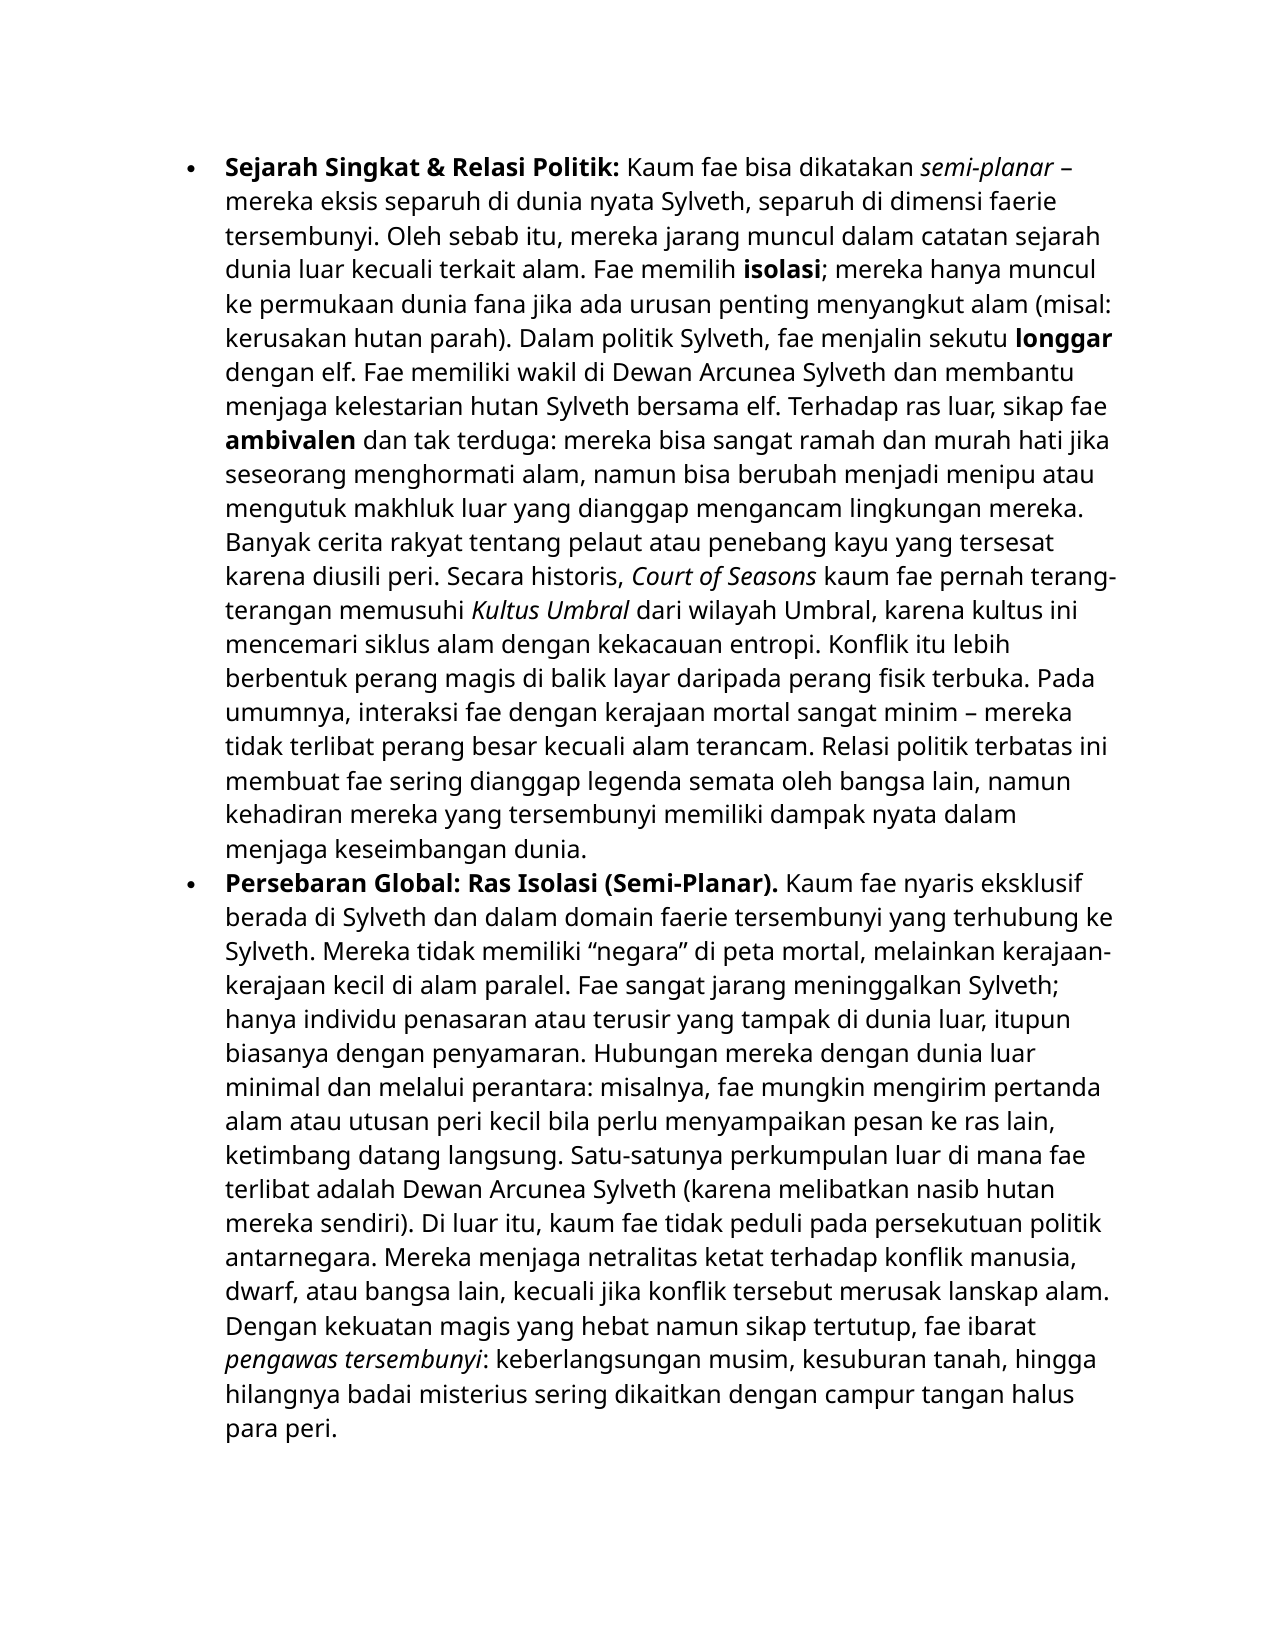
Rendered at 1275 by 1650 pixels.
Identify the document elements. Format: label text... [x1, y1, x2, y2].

list Persebaran Global: Ras Isolasi (Semi-Planar). Kaum fae nyaris eksklusif berada di Sylveth dan dalam domain faerie tersembunyi yang terhubung ke Sylveth. Mereka tidak memiliki “negara” di peta mortal, melainkan kerajaan-kerajaan kecil di alam paralel. Fae sangat jarang meninggalkan Sylveth; hanya individu penasaran atau terusir yang tampak di dunia luar, itupun biasanya dengan penyamaran. Hubungan mereka dengan dunia luar minimal dan melalui perantara: misalnya, fae mungkin mengirim pertanda alam atau utusan peri kecil bila perlu menyampaikan pesan ke ras lain, ketimbang datang langsung. Satu-satunya perkumpulan luar di mana fae terlibat adalah Dewan Arcunea Sylveth (karena melibatkan nasib hutan mereka sendiri). Di luar itu, kaum fae tidak peduli pada persekutuan politik antarnegara. Mereka menjaga netralitas ketat terhadap konflik manusia, dwarf, atau bangsa lain, kecuali jika konflik tersebut merusak lanskap alam. Dengan kekuatan magis yang hebat namun sikap tertutup, fae ibarat pengawas tersembunyi: keberlangsungan musim, kesuburan tanah, hingga hilangnya badai misterius sering dikaitkan dengan campur tangan halus para peri. [187, 865, 1125, 1444]
list Sejarah Singkat & Relasi Politik: Kaum fae bisa dikatakan semi-planar – mereka eksis separuh di dunia nyata Sylveth, separuh di dimensi faerie tersembunyi. Oleh sebab itu, mereka jarang muncul dalam catatan sejarah dunia luar kecuali terkait alam. Fae memilih isolasi; mereka hanya muncul ke permukaan dunia fana jika ada urusan penting menyangkut alam (misal: kerusakan hutan parah). Dalam politik Sylveth, fae menjalin sekutu longgar dengan elf. Fae memiliki wakil di Dewan Arcunea Sylveth dan membantu menjaga kelestarian hutan Sylveth bersama elf. Terhadap ras luar, sikap fae ambivalen dan tak terduga: mereka bisa sangat ramah dan murah hati jika seseorang menghormati alam, namun bisa berubah menjadi menipu atau mengutuk makhluk luar yang dianggap mengancam lingkungan mereka. Banyak cerita rakyat tentang pelaut atau penebang kayu yang tersesat karena diusili peri. Secara historis, Court of Seasons kaum fae pernah terang-terangan memusuhi Kultus Umbral dari wilayah Umbral, karena kultus ini mencemari siklus alam dengan kekacauan entropi. Konflik itu lebih berbentuk perang magis di balik layar daripada perang fisik terbuka. Pada umumnya, interaksi fae dengan kerajaan mortal sangat minim – mereka tidak terlibat perang besar kecuali alam terancam. Relasi politik terbatas ini membuat fae sering dianggap legenda semata oleh bangsa lain, namun kehadiran mereka yang tersembunyi memiliki dampak nyata dalam menjaga keseimbangan dunia. [187, 150, 1125, 865]
